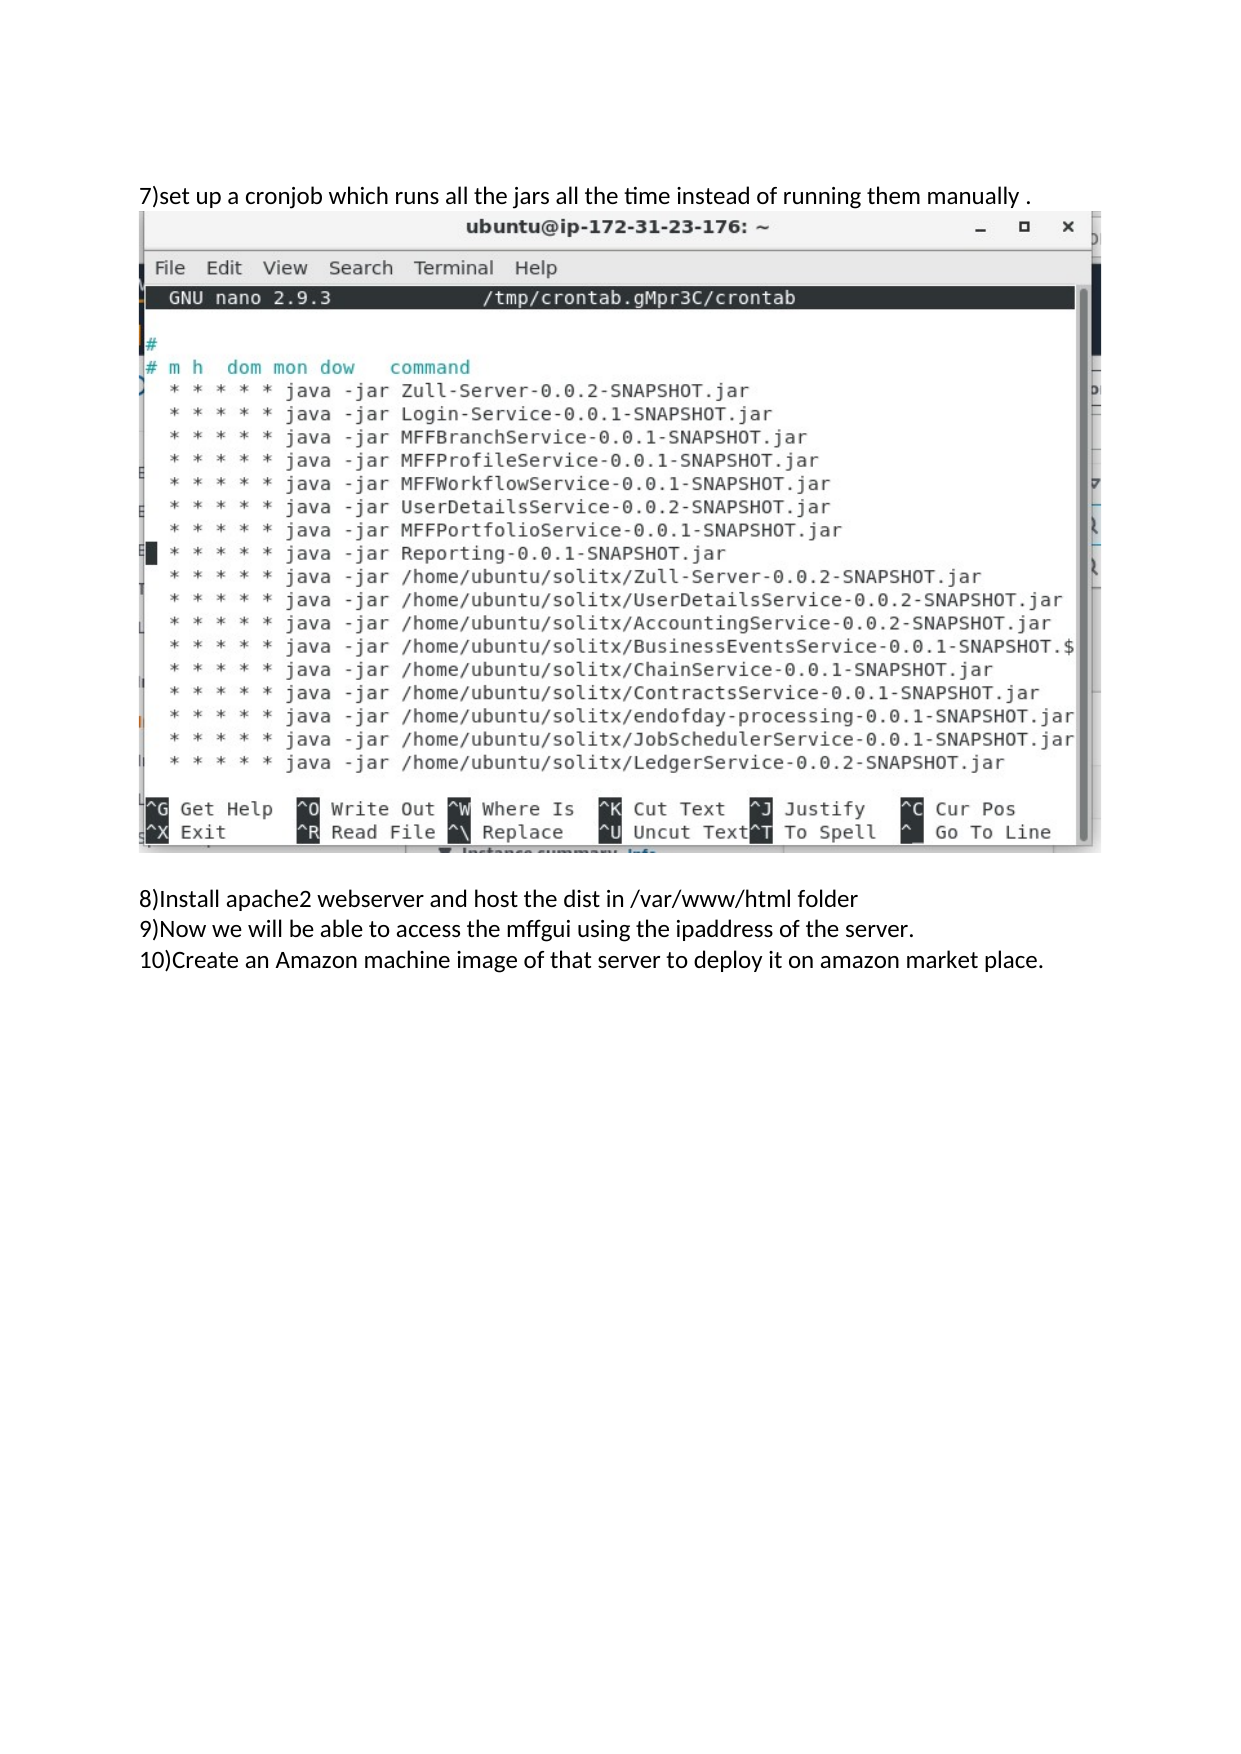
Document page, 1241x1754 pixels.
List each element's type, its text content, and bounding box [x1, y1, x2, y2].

text 7)set up a cronjob which runs all the jars all the time instead of running them manually . [139, 181, 1101, 211]
picture [138, 211, 1102, 853]
text 8)Install apache2 webserver and host the dist in /var/www/html folder [139, 883, 1101, 913]
text 10)Create an Amazon machine image of that server to deploy it on amazon market place. [139, 944, 1101, 974]
text 9)Now we will be able to access the mffgui using the ipaddress of the server. [139, 913, 1101, 944]
